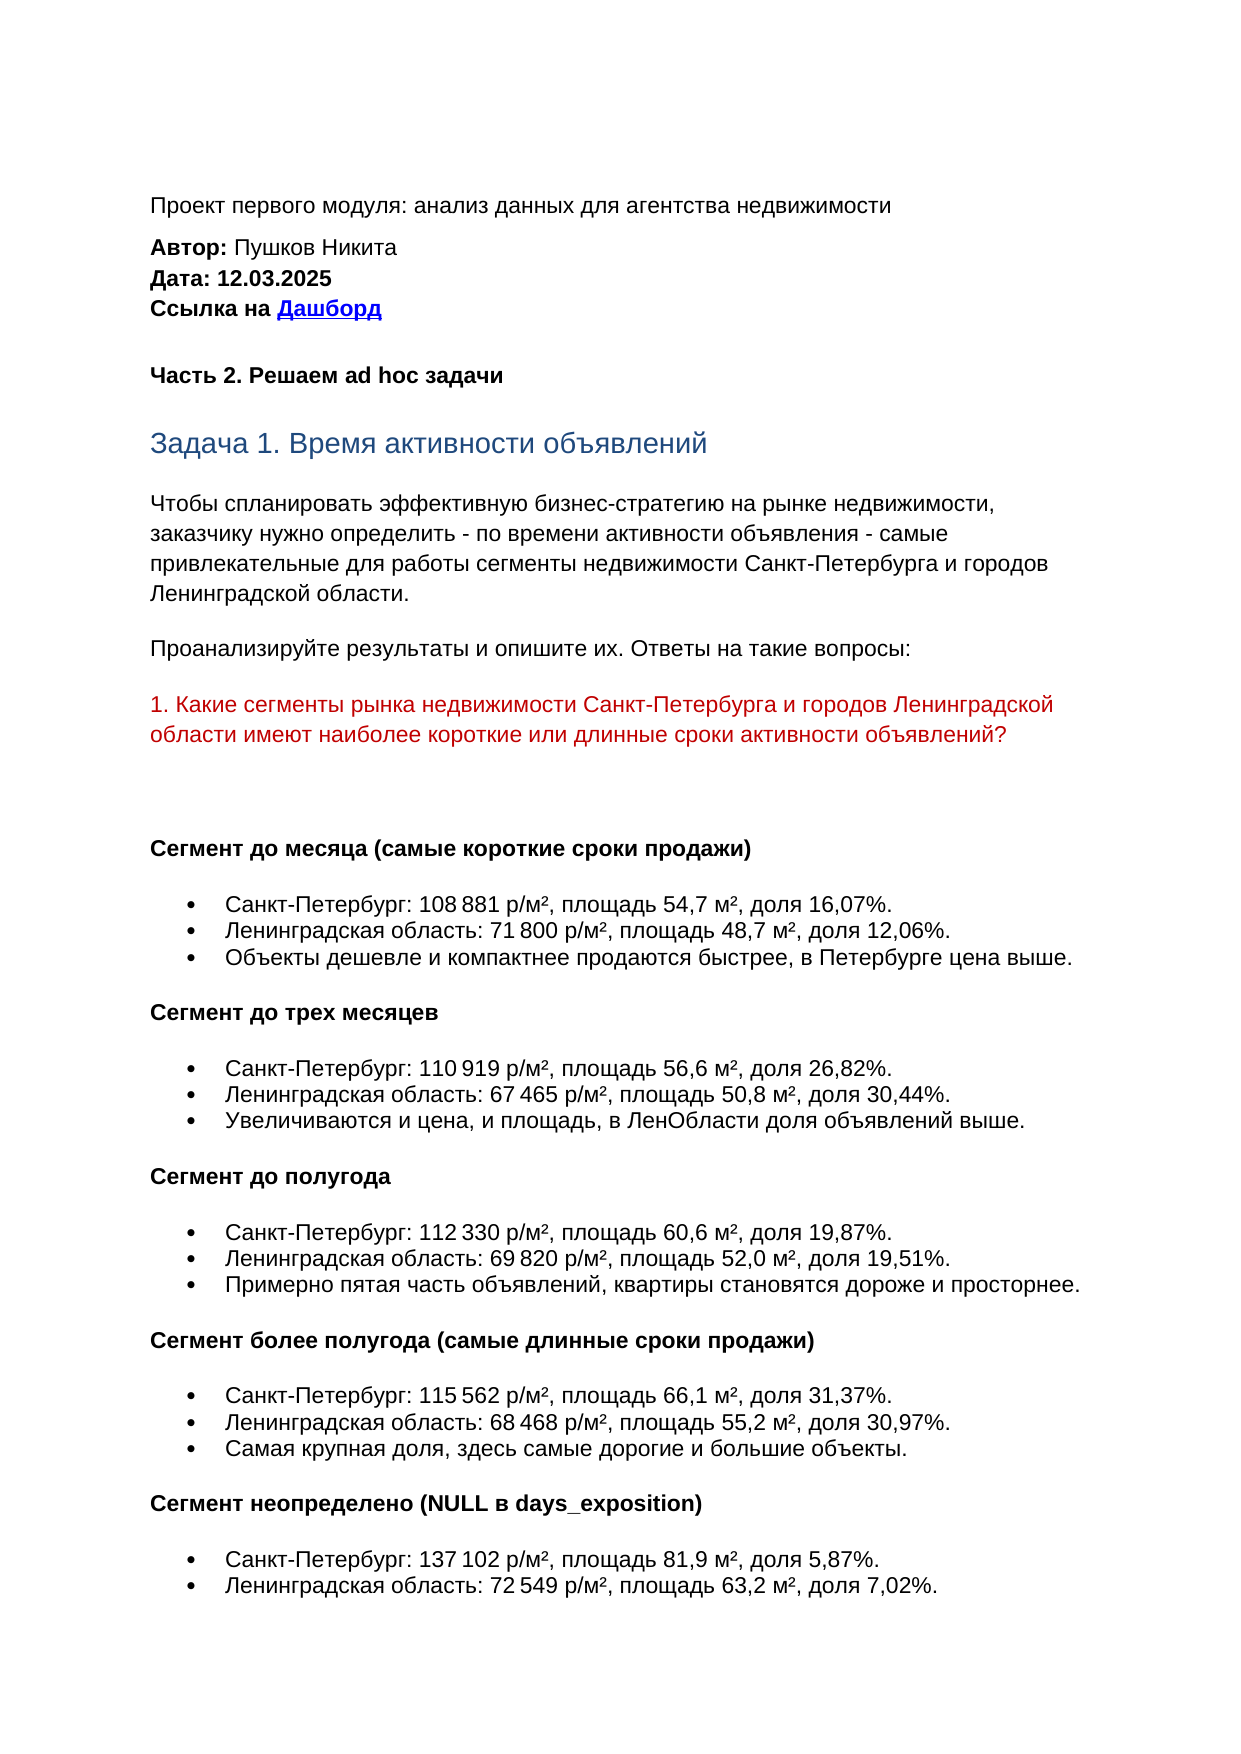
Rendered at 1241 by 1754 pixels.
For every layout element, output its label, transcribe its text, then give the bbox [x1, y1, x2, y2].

list Примерно пятая часть объявлений, квартиры становятся дороже и просторнее. [187, 1271, 1090, 1297]
list Санкт-Петербург: 137 102 р/м², площадь 81,9 м², доля 5,87%. [187, 1546, 1090, 1572]
text Чтобы спланировать эффективную бизнес-стратегию на рынке недвижимости, заказчику нужно определить - по времени активности объявления - самые привлекательные для работы сегменты недвижимости Санкт-Петербурга и городов Ленинградской области. [150, 489, 1090, 607]
subtitle Задача 1. Время активности объявлений [150, 426, 1090, 459]
text Сегмент до трех месяцев [150, 999, 1090, 1026]
list Самая крупная доля, здесь самые дорогие и большие объекты. [187, 1435, 1090, 1461]
list Объекты дешевле и компактнее продаются быстрее, в Петербурге цена выше. [187, 944, 1090, 970]
text Сегмент до месяца (самые короткие сроки продажи) [150, 835, 1090, 862]
list Санкт-Петербург: 110 919 р/м², площадь 56,6 м², доля 26,82%. [187, 1055, 1090, 1081]
list Увеличиваются и цена, и площадь, в ЛенОбласти доля объявлений выше. [187, 1107, 1090, 1134]
list Ленинградская область: 69 820 р/м², площадь 52,0 м², доля 19,51%. [187, 1245, 1090, 1271]
list Санкт-Петербург: 112 330 р/м², площадь 60,6 м², доля 19,87%. [187, 1218, 1090, 1245]
text Дата: 12.03.2025 [150, 264, 1090, 291]
text Проанализируйте результаты и опишите их. Ответы на такие вопросы: [150, 635, 1090, 662]
text 1. Какие сегменты рынка недвижимости Санкт-Петербурга и городов Ленинградской области имеют наиболее короткие или длинные сроки активности объявлений? [150, 691, 1090, 747]
text Автор: Пушков Никита [150, 234, 1090, 261]
text Ссылка на Дашборд [150, 295, 1090, 321]
list Ленинградская область: 68 468 р/м², площадь 55,2 м², доля 30,97%. [187, 1408, 1090, 1435]
list Санкт-Петербург: 115 562 р/м², площадь 66,1 м², доля 31,37%. [187, 1382, 1090, 1408]
subtitle Часть 2. Решаем ad hoc задачи [150, 362, 1090, 389]
subtitle Проект первого модуля: анализ данных для агентства недвижимости [150, 192, 1090, 218]
text Сегмент более полугода (самые длинные сроки продажи) [150, 1327, 1090, 1353]
list Ленинградская область: 72 549 р/м², площадь 63,2 м², доля 7,02%. [187, 1572, 1090, 1599]
text Сегмент до полугода [150, 1163, 1090, 1189]
list Санкт-Петербург: 108 881 р/м², площадь 54,7 м², доля 16,07%. [187, 891, 1090, 917]
list Ленинградская область: 71 800 р/м², площадь 48,7 м², доля 12,06%. [187, 917, 1090, 944]
list Ленинградская область: 67 465 р/м², площадь 50,8 м², доля 30,44%. [187, 1081, 1090, 1107]
text Сегмент неопределено (NULL в days_exposition) [150, 1490, 1090, 1517]
